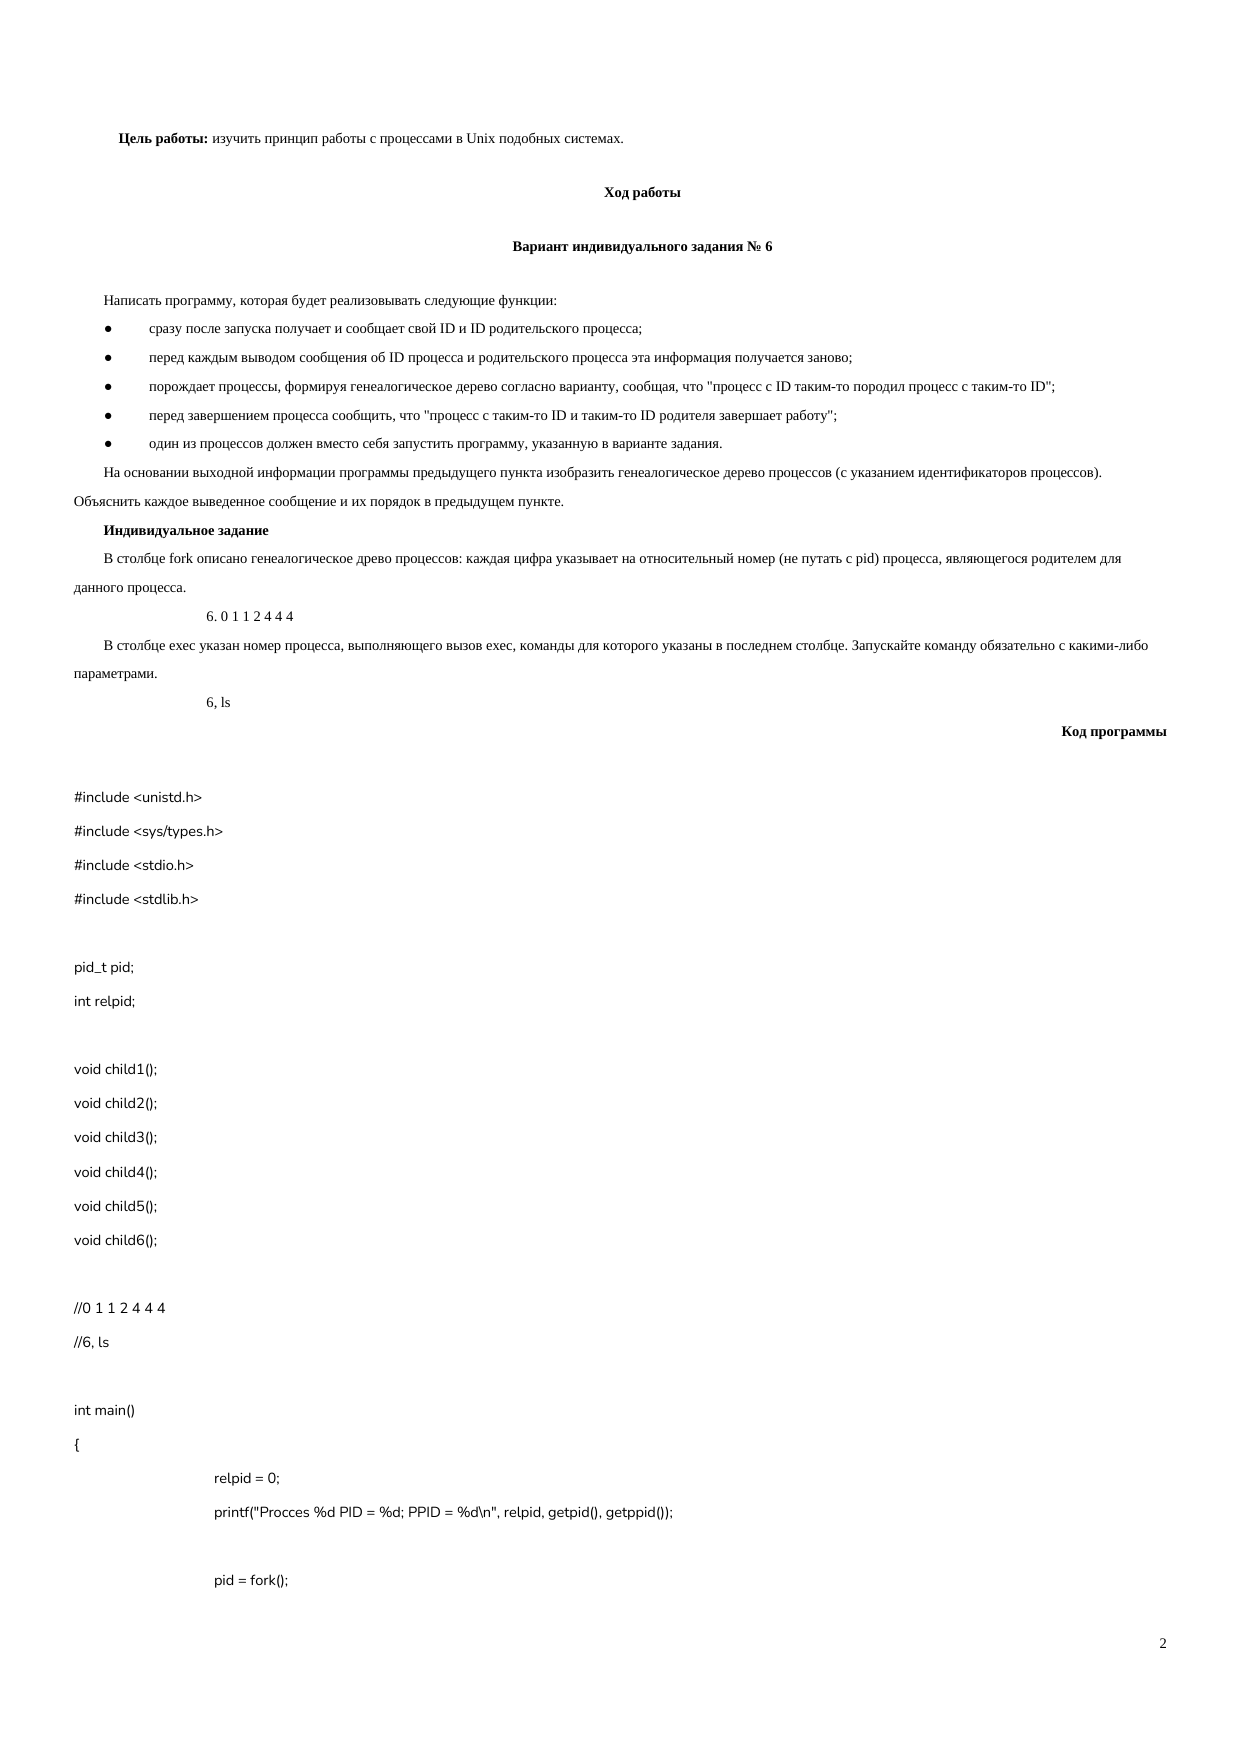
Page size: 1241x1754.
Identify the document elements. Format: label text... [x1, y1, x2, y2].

text void child1(); [74, 1046, 1167, 1080]
text #include <sys/types.h> [74, 807, 1167, 842]
text #include <unistd.h> [74, 773, 1167, 807]
text pid_t pid; [74, 944, 1167, 978]
text pid = fork(); [74, 1557, 1167, 1591]
text void child2(); [74, 1080, 1167, 1114]
text В столбце exec указан номер процесса, выполняющего вызов exec, команды для которого указаны в последнем столбце. Запускайте команду обязательно с какими-либо параметрами. [74, 624, 1167, 682]
list порождает процессы, формируя генеалогическое дерево согласно варианту, сообщая, что "процесс с ID таким-то породил процесс с таким-то ID"; [103, 366, 1167, 394]
text Код программы [74, 711, 1167, 739]
list перед завершением процесса сообщить, что "процесс с таким-то ID и таким-то ID родителя завершает работу"; [103, 394, 1167, 423]
text { [74, 1421, 1167, 1455]
text Вариант индивидуального задания № 6 [74, 226, 1167, 254]
text Цель работы: изучить принцип работы с процессами в Unix подобных системах. [74, 118, 1167, 147]
text int relpid; [74, 978, 1167, 1012]
text //0 1 1 2 4 4 4 [74, 1284, 1167, 1318]
text void child3(); [74, 1114, 1167, 1148]
text printf("Procces %d PID = %d; PPID = %d\n", relpid, getpid(), getppid()); [74, 1489, 1167, 1523]
text #include <stdlib.h> [74, 876, 1167, 910]
text 6, ls [74, 682, 1167, 711]
list сразу после запуска получает и сообщает свой ID и ID родительского процесса; [103, 308, 1167, 337]
text Написать программу, которая будет реализовывать следующие функции: [74, 279, 1167, 308]
text На основании выходной информации программы предыдущего пункта изобразить генеалогическое дерево процессов (с указанием идентификаторов процессов). Объяснить каждое выведенное сообщение и их порядок в предыдущем пункте. [74, 452, 1167, 509]
text Ход работы [74, 172, 1167, 201]
text //6, ls [74, 1318, 1167, 1352]
list перед каждым выводом сообщения об ID процесса и родительского процесса эта информация получается заново; [103, 337, 1167, 366]
text В столбце fork описано генеалогическое древо процессов: каждая цифра указывает на относительный номер (не путать с pid) процесса, являющегося родителем для данного процесса. [74, 538, 1167, 596]
text relpid = 0; [74, 1455, 1167, 1489]
text void child4(); [74, 1148, 1167, 1182]
text int main() [74, 1387, 1167, 1421]
text #include <stdio.h> [74, 842, 1167, 876]
text Индивидуальное задание [74, 509, 1167, 538]
text void child6(); [74, 1216, 1167, 1250]
text void child5(); [74, 1182, 1167, 1216]
list один из процессов должен вместо себя запустить программу, указанную в варианте задания. [103, 423, 1167, 452]
text 6. 0 1 1 2 4 4 4 [74, 596, 1167, 624]
